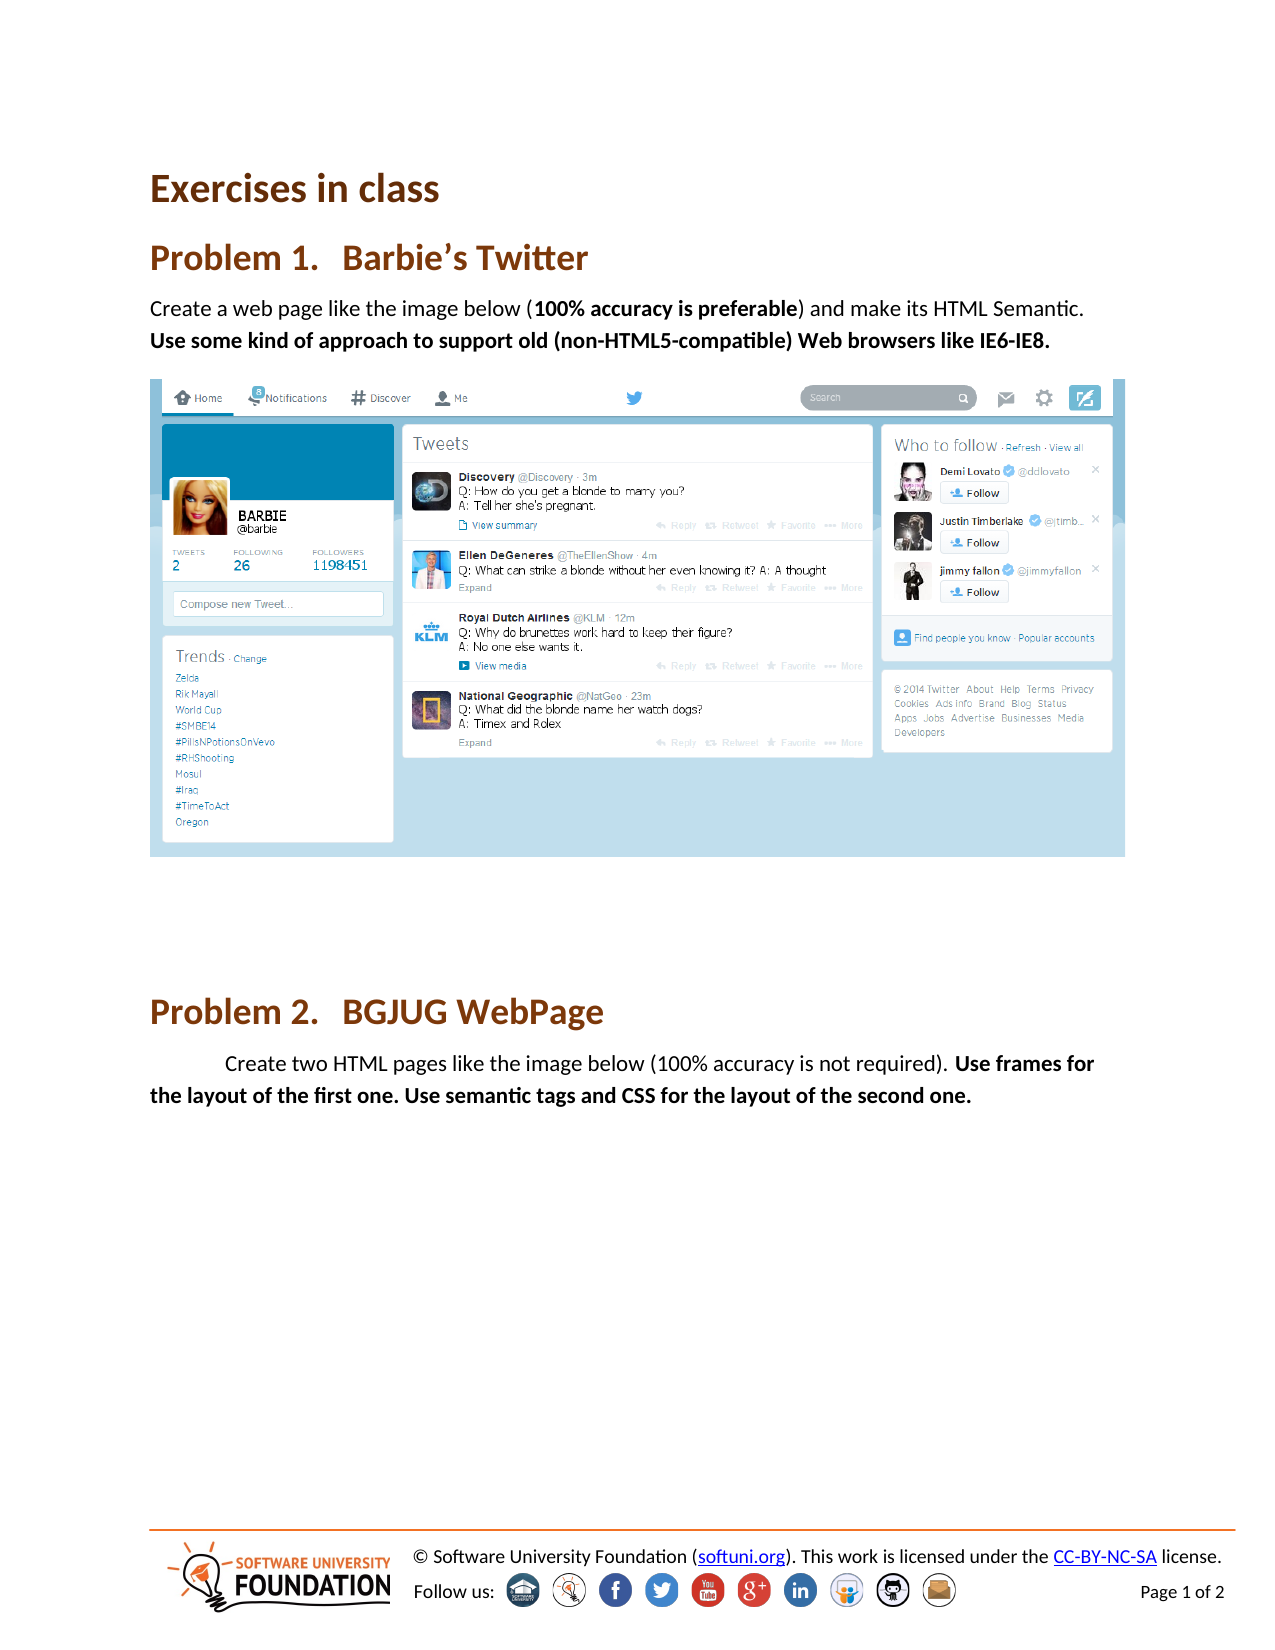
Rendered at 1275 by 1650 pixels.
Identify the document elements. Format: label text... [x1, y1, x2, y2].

picture [150, 379, 1125, 857]
subtitle BGJUG WebPage [150, 988, 1125, 1033]
subtitle Exercises in class [150, 162, 1125, 213]
picture [830, 1573, 864, 1607]
picture [166, 1540, 390, 1613]
picture [506, 1573, 540, 1607]
picture [737, 1573, 771, 1607]
picture [599, 1573, 632, 1607]
picture [691, 1573, 725, 1607]
picture [552, 1573, 586, 1607]
picture [784, 1573, 817, 1607]
text Create a web page like the image below (100% accuracy is preferable) and make its HTML Semantic. Use some kind of approach to support old (non-HTML5-compatible) Web browsers like IE6-IE8. [150, 294, 1125, 355]
subtitle Barbie’s Twitter [150, 233, 1125, 279]
text Create two HTML pages like the image below (100% accuracy is not required). Use frames for the layout of the first one. Use semantic tags and CSS for the layout of the second one. [150, 1049, 1125, 1109]
picture [645, 1573, 679, 1607]
picture [922, 1573, 956, 1607]
picture [876, 1573, 910, 1607]
